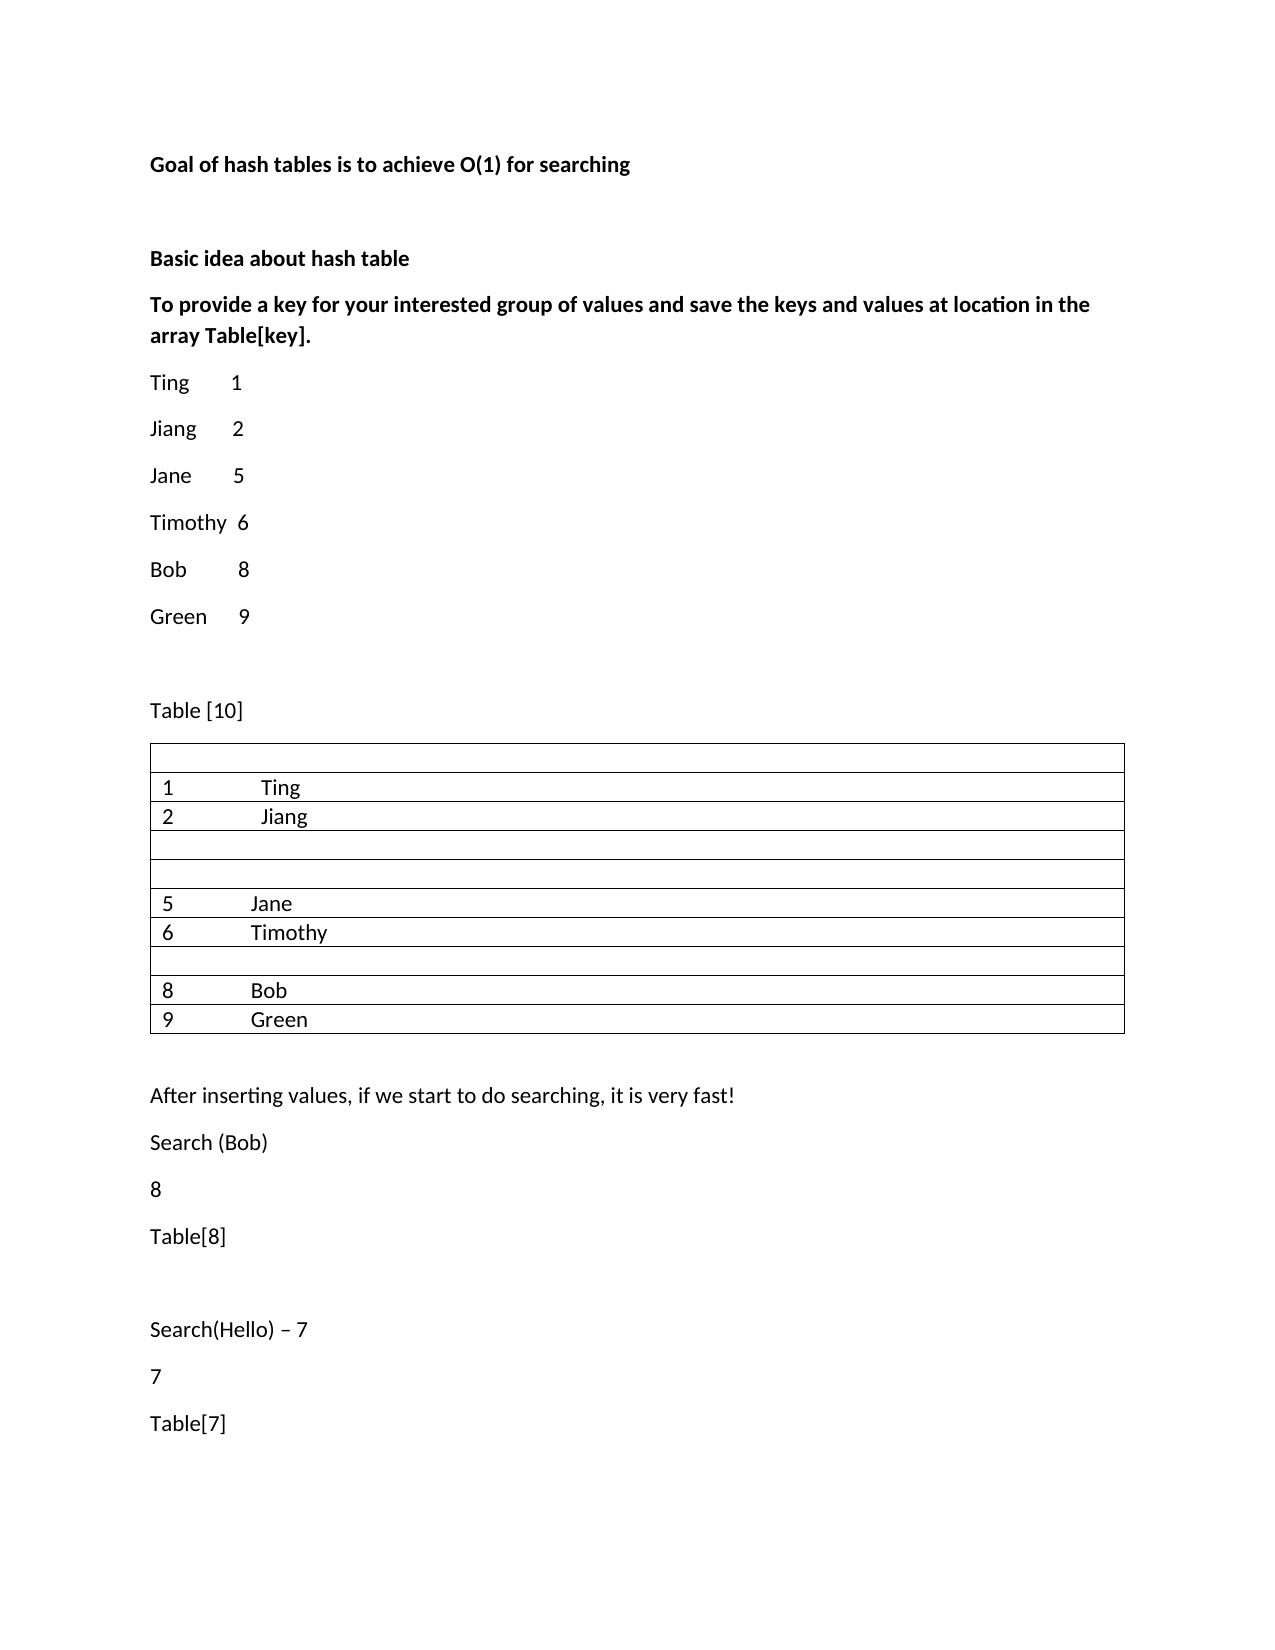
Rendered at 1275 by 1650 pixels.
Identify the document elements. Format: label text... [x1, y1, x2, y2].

table_cell [151, 947, 1124, 975]
text Table[7] [150, 1409, 1125, 1437]
text Table[8] [150, 1222, 1125, 1250]
text Basic idea about hash table [150, 244, 1125, 272]
table_cell 2 Jiang [151, 802, 1124, 830]
text After inserting values, if we start to do searching, it is very fast! [150, 1081, 1125, 1109]
text Search (Bob) [150, 1128, 1125, 1156]
text Goal of hash tables is to achieve O(1) for searching [150, 150, 1125, 178]
table_cell 1 Ting [151, 773, 1124, 801]
table_cell 8 Bob [151, 976, 1124, 1004]
text 7 [150, 1362, 1125, 1391]
text 8 [150, 1175, 1125, 1203]
text Green 9 [150, 602, 1125, 630]
text Search(Hello) – 7 [150, 1316, 1125, 1344]
table_cell [151, 860, 1124, 888]
table_cell [151, 831, 1124, 859]
table_cell 9 Green [151, 1005, 1124, 1033]
table_cell 5 Jane [151, 889, 1124, 917]
text Bob 8 [150, 555, 1125, 583]
text Jane 5 [150, 461, 1125, 489]
table_header [151, 744, 1124, 772]
text Jiang 2 [150, 414, 1125, 443]
text Table [10] [150, 696, 1125, 724]
text To provide a key for your interested group of values and save the keys and values at location in the array Table[key]. [150, 291, 1125, 349]
text Timothy 6 [150, 508, 1125, 536]
table_cell 6 Timothy [151, 918, 1124, 946]
text Ting 1 [150, 368, 1125, 396]
